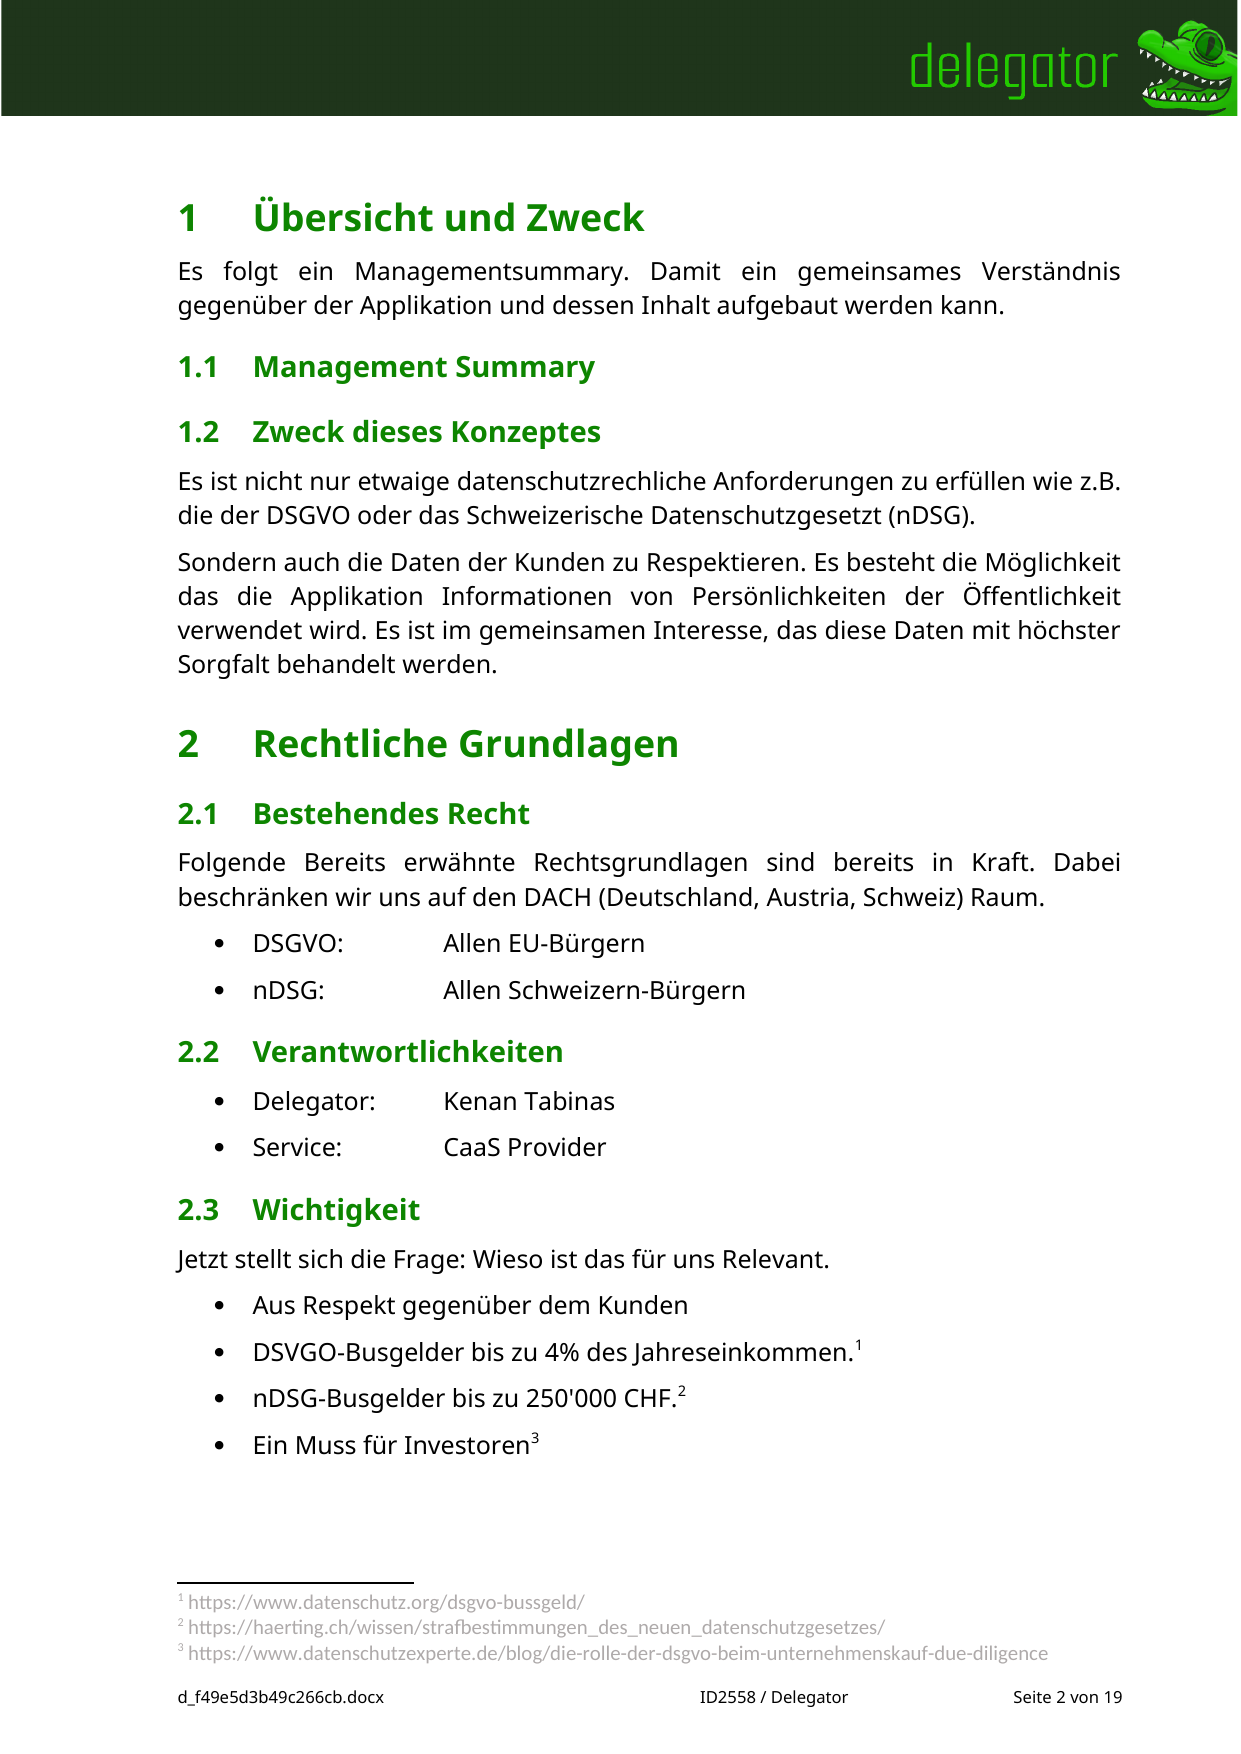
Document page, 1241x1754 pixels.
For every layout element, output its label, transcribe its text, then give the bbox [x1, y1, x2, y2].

subtitle Wichtigkeit [177, 1189, 1122, 1229]
picture [0, 0, 1238, 116]
subtitle Übersicht und Zweck [177, 191, 1122, 241]
text Jetzt stellt sich die Frage: Wieso ist das für uns Relevant. [177, 1241, 1122, 1275]
list DSGVO: Allen EU-Bürgern [215, 926, 1122, 960]
list Service: CaaS Provider [215, 1130, 1122, 1164]
text Folgende Bereits erwähnte Rechtsgrundlagen sind bereits in Kraft. Dabei beschränken wir uns auf den DACH (Deutschland, Austria, Schweiz) Raum. [177, 845, 1122, 913]
text Es folgt ein Managementsummary. Damit ein gemeinsames Verständnis gegenüber der Applikation und dessen Inhalt aufgebaut werden kann. [177, 253, 1122, 322]
text Es ist nicht nur etwaige datenschutzrechliche Anforderungen zu erfüllen wie z.B. die der DSGVO oder das Schweizerische Datenschutzgesetzt (nDSG). [177, 463, 1122, 532]
subtitle Management Summary [177, 347, 1122, 386]
list Ein Muss für Investoren [215, 1428, 1122, 1462]
subtitle Verantwortlichkeiten [177, 1031, 1122, 1071]
list nDSG: Allen Schweizern-Bürgern [215, 972, 1122, 1006]
subtitle Rechtliche Grundlagen [177, 718, 1122, 768]
list nDSG-Busgelder bis zu 250'000 CHF. [215, 1381, 1122, 1415]
subtitle Zweck dieses Konzeptes [177, 411, 1122, 451]
list Delegator: Kenan Tabinas [215, 1083, 1122, 1118]
list DSVGO-Busgelder bis zu 4% des Jahreseinkommen. [215, 1334, 1122, 1368]
subtitle Bestehendes Recht [177, 793, 1122, 833]
text Sondern auch die Daten der Kunden zu Respektieren. Es besteht die Möglichkeit das die Applikation Informationen von Persönlichkeiten der Öffentlichkeit verwendet wird. Es ist im gemeinsamen Interesse, das diese Daten mit höchster Sorgfalt behandelt werden. [177, 544, 1122, 680]
list Aus Respekt gegenüber dem Kunden [215, 1288, 1122, 1322]
